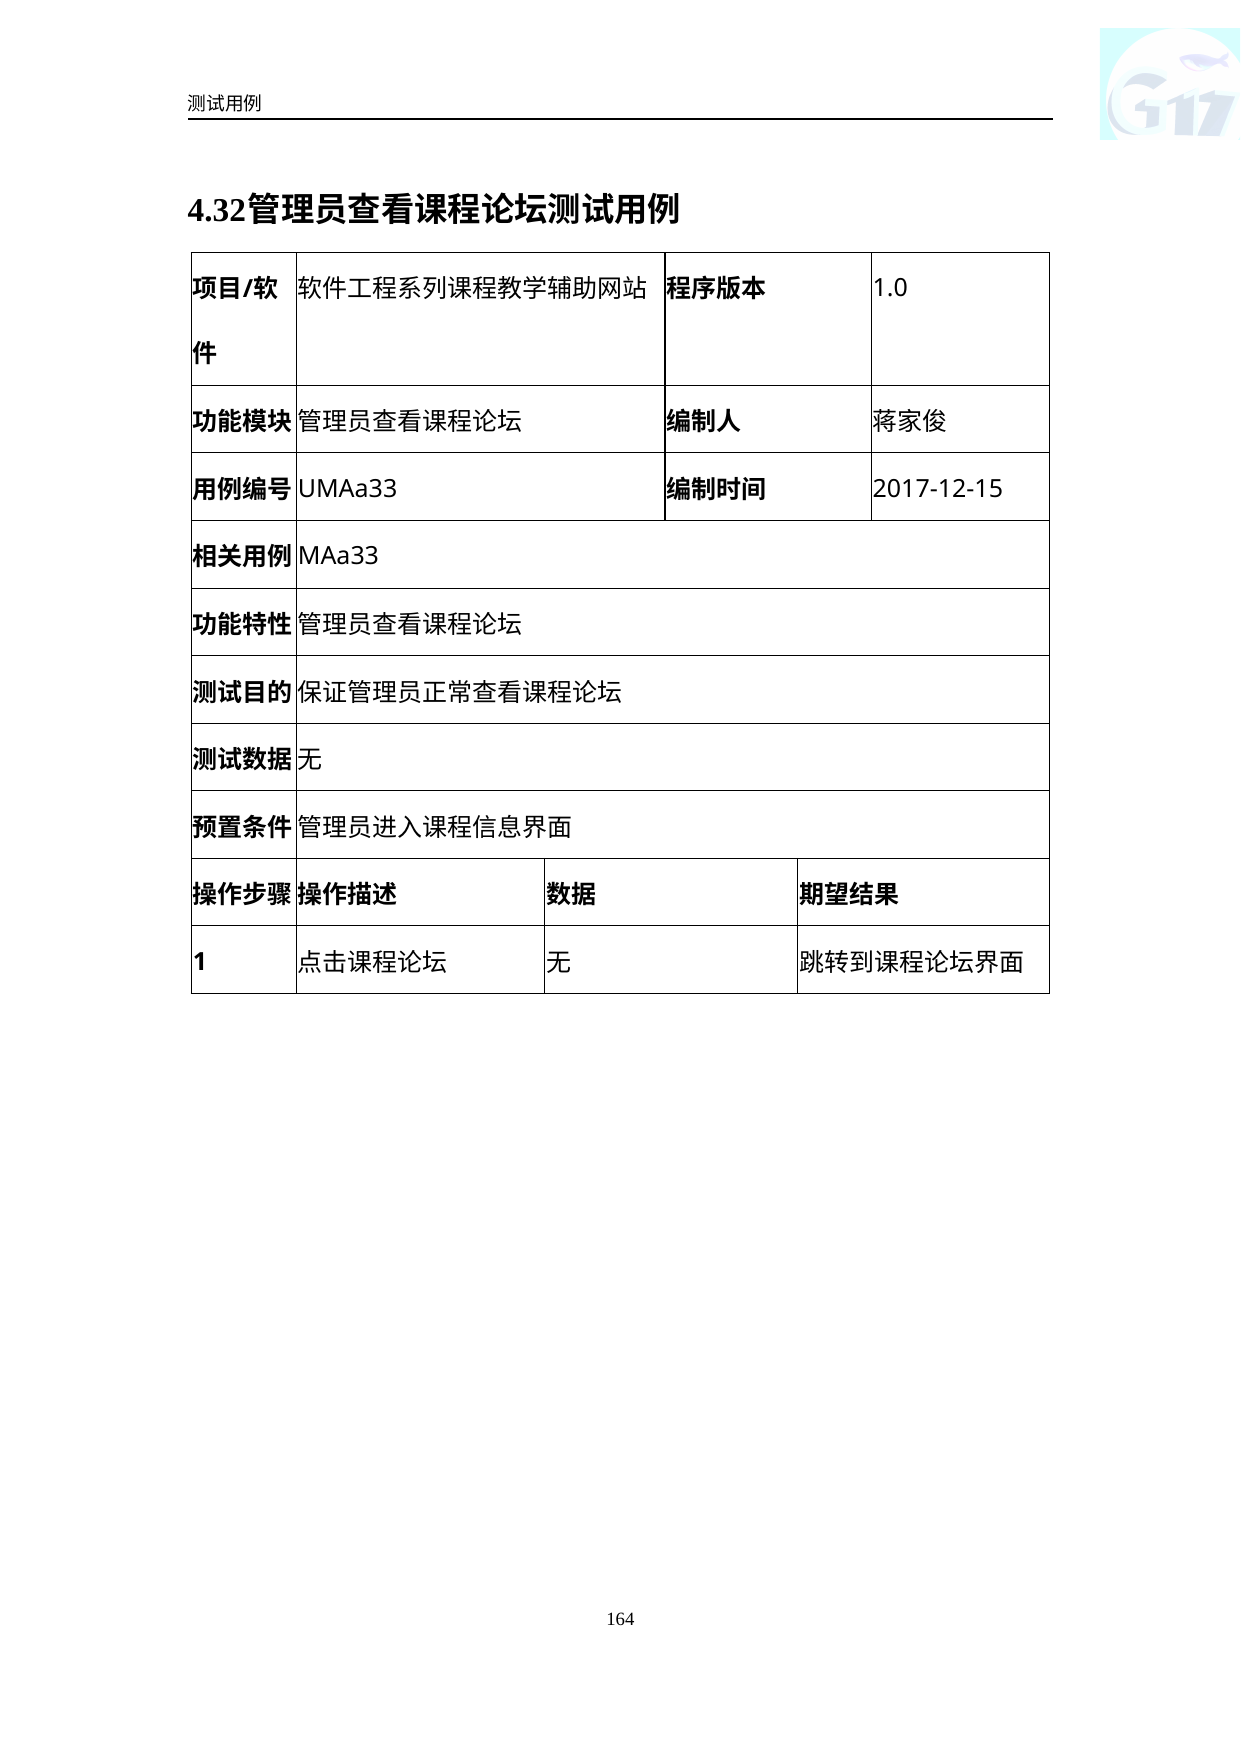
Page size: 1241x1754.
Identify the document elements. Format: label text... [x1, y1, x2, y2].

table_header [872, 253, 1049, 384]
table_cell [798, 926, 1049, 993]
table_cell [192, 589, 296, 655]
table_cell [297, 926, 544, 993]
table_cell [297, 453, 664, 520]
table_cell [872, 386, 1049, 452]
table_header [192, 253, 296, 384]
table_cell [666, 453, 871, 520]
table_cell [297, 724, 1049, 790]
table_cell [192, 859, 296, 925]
subtitle 管理员查看课程论坛测试用例 [187, 174, 1053, 239]
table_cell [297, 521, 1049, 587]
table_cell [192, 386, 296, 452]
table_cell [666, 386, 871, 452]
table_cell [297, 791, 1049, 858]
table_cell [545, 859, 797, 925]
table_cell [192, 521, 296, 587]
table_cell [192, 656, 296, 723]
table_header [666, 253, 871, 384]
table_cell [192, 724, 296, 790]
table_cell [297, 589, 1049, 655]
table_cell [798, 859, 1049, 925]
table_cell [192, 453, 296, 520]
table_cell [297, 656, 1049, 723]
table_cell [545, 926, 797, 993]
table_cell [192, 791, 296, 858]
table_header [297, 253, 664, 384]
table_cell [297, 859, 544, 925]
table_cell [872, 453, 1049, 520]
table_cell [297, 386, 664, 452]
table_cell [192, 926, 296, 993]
